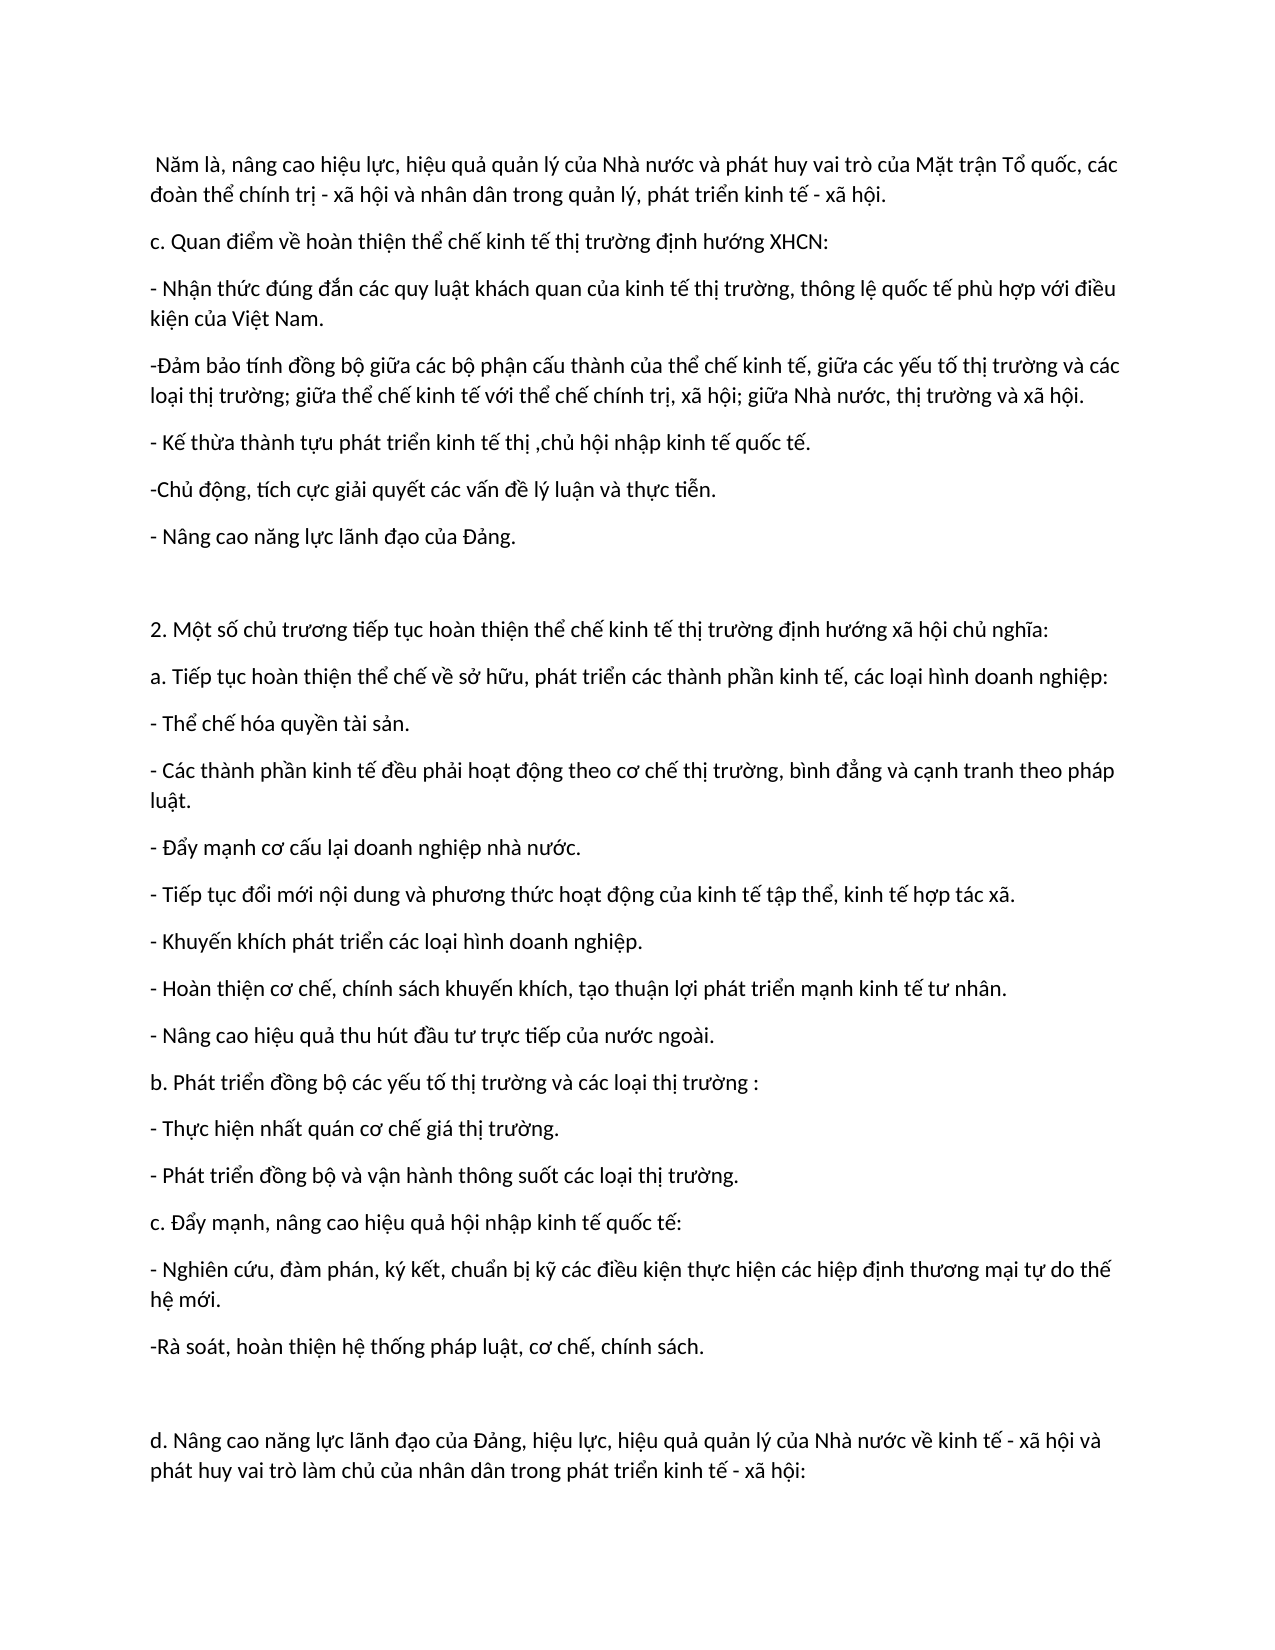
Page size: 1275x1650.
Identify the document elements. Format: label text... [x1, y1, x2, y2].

text - Khuyến khích phát triển các loại hình doanh nghiệp. [150, 927, 1125, 955]
text 2. Một số chủ trương tiếp tục hoàn thiện thể chế kinh tế thị trường định hướng xã hội chủ nghĩa: [150, 616, 1125, 644]
text -Rà soát, hoàn thiện hệ thống pháp luật, cơ chế, chính sách. [150, 1332, 1125, 1360]
text - Kế thừa thành tựu phát triển kinh tế thị ,chủ hội nhập kinh tế quốc tế. [150, 428, 1125, 456]
text -Chủ động, tích cực giải quyết các vấn đề lý luận và thực tiễn. [150, 475, 1125, 503]
text c. Đẩy mạnh, nâng cao hiệu quả hội nhập kinh tế quốc tế: [150, 1208, 1125, 1236]
text - Nâng cao hiệu quả thu hút đầu tư trực tiếp của nước ngoài. [150, 1021, 1125, 1049]
text a. Tiếp tục hoàn thiện thể chế về sở hữu, phát triển các thành phần kinh tế, các loại hình doanh nghiệp: [150, 662, 1125, 691]
text - Nhận thức đúng đắn các quy luật khách quan của kinh tế thị trường, thông lệ quốc tế phù hợp với điều kiện của Việt Nam. [150, 274, 1125, 332]
text -Đảm bảo tính đồng bộ giữa các bộ phận cấu thành của thể chế kinh tế, giữa các yếu tố thị trường và các loại thị trường; giữa thể chế kinh tế với thể chế chính trị, xã hội; giữa Nhà nước, thị trường và xã hội. [150, 351, 1125, 409]
text - Thể chế hóa quyền tài sản. [150, 709, 1125, 737]
text - Hoàn thiện cơ chế, chính sách khuyến khích, tạo thuận lợi phát triển mạnh kinh tế tư nhân. [150, 974, 1125, 1002]
text Năm là, nâng cao hiệu lực, hiệu quả quản lý của Nhà nước và phát huy vai trò của Mặt trận Tổ quốc, các đoàn thể chính trị - xã hội và nhân dân trong quản lý, phát triển kinh tế - xã hội. [150, 150, 1125, 208]
text - Tiếp tục đổi mới nội dung và phương thức hoạt động của kinh tế tập thể, kinh tế hợp tác xã. [150, 880, 1125, 908]
text - Các thành phần kinh tế đều phải hoạt động theo cơ chế thị trường, bình đẳng và cạnh tranh theo pháp luật. [150, 756, 1125, 814]
text - Nghiên cứu, đàm phán, ký kết, chuẩn bị kỹ các điều kiện thực hiện các hiệp định thương mại tự do thế hệ mới. [150, 1255, 1125, 1313]
text - Nâng cao năng lực lãnh đạo của Đảng. [150, 522, 1125, 550]
text c. Quan điểm về hoàn thiện thể chế kinh tế thị trường định hướng XHCN: [150, 227, 1125, 255]
text - Đẩy mạnh cơ cấu lại doanh nghiệp nhà nước. [150, 833, 1125, 861]
text d. Nâng cao năng lực lãnh đạo của Đảng, hiệu lực, hiệu quả quản lý của Nhà nước về kinh tế - xã hội và phát huy vai trò làm chủ của nhân dân trong phát triển kinh tế - xã hội: [150, 1426, 1125, 1484]
text - Thực hiện nhất quán cơ chế giá thị trường. [150, 1114, 1125, 1143]
text - Phát triển đồng bộ và vận hành thông suốt các loại thị trường. [150, 1161, 1125, 1189]
text b. Phát triển đồng bộ các yếu tố thị trường và các loại thị trường : [150, 1068, 1125, 1096]
